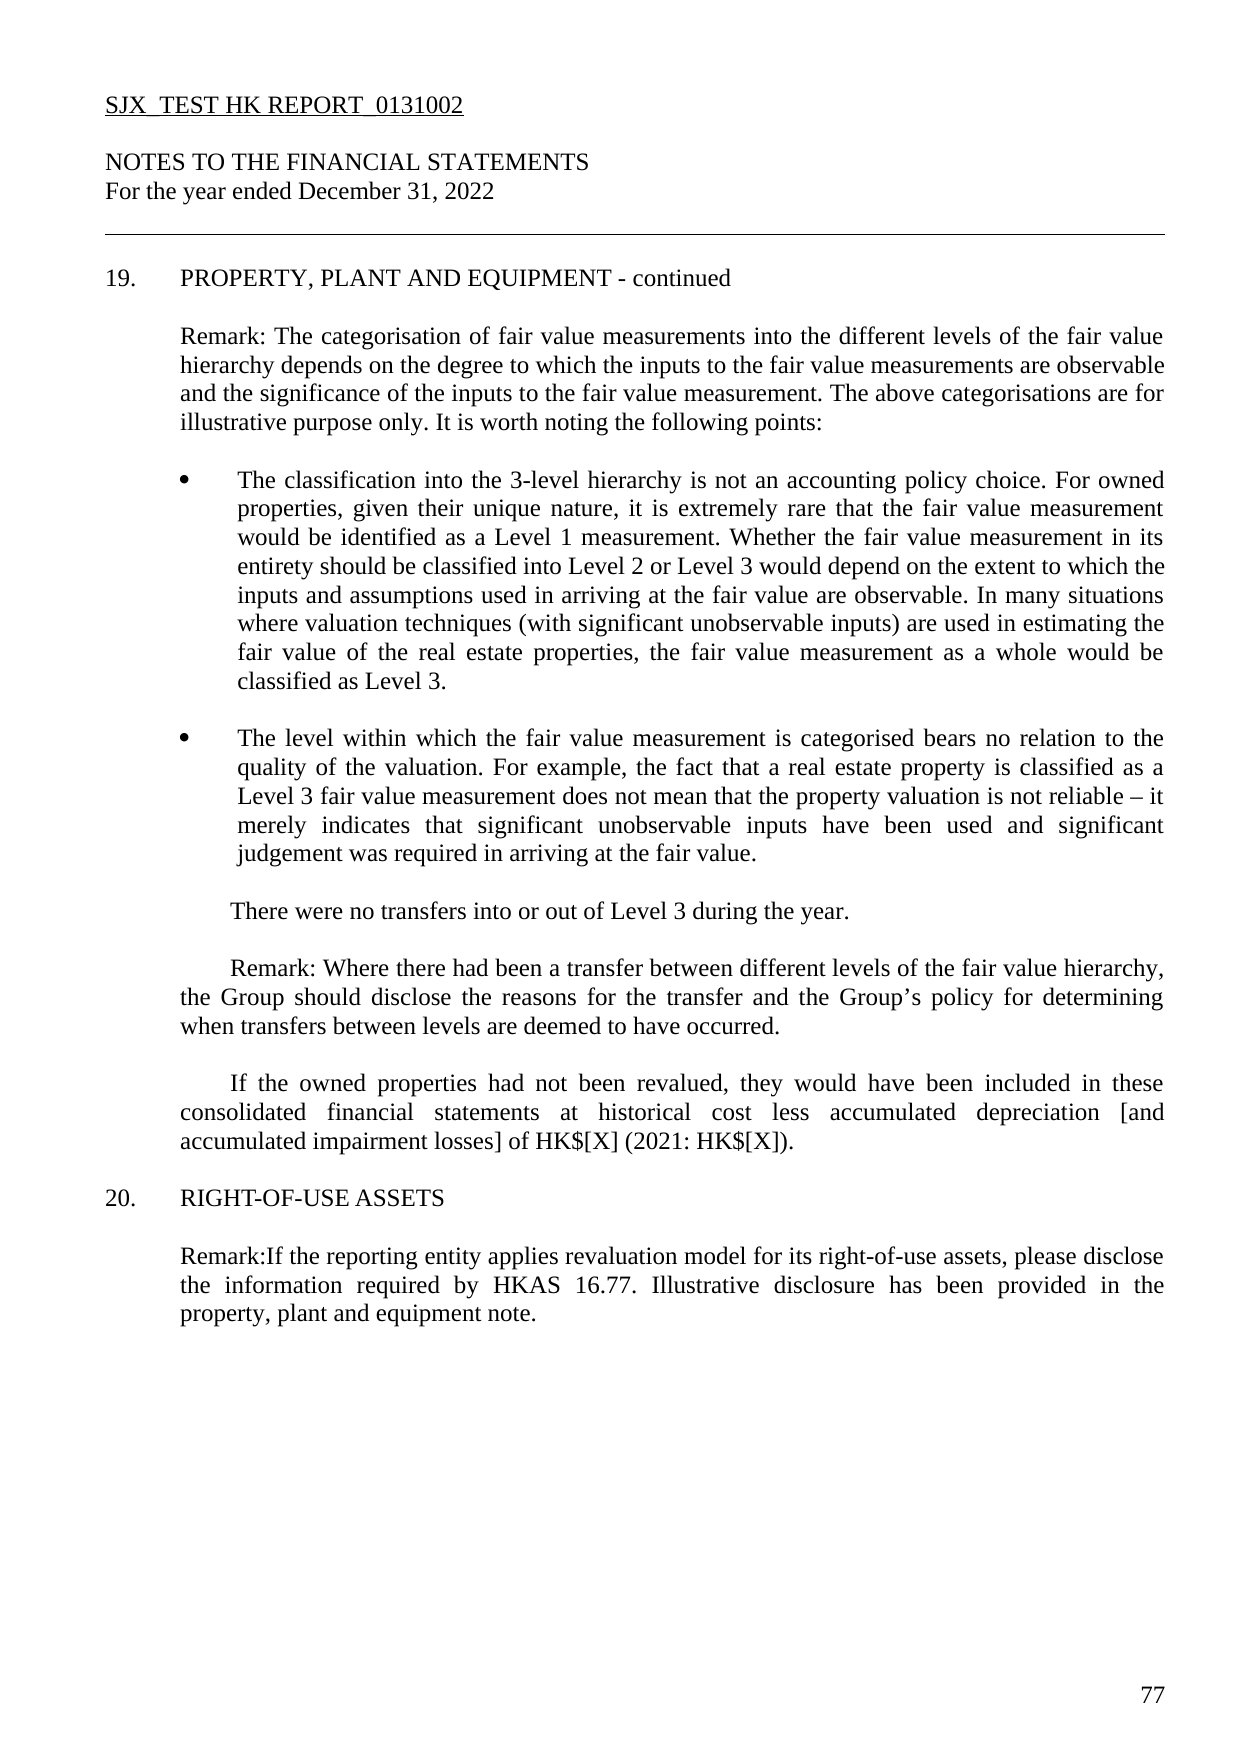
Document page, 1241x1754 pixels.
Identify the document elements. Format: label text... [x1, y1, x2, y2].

list There were no transfers into or out of Level 3 during the year. [180, 896, 1165, 925]
text 19. PROPERTY, PLANT AND EQUIPMENT - continued [105, 263, 1165, 292]
list The level within which the fair value measurement is categorised bears no relation to the quality of the valuation. For example, the fact that a real estate property is classified as a Level 3 fair value measurement does not mean that the property valuation is not reliable – it merely indicates that significant unobservable inputs have been used and significant judgement was required in arriving at the fair value. [180, 723, 1165, 867]
text Remark: The categorisation of fair value measurements into the different levels of the fair value hierarchy depends on the degree to which the inputs to the fair value measurements are observable and the significance of the inputs to the fair value measurement. The above categorisations are for illustrative purpose only. It is worth noting the following points: [180, 321, 1165, 436]
list If the owned properties had not been revalued, they would have been included in these consolidated financial statements at historical cost less accumulated depreciation [and accumulated impairment losses] of HK$[X] (2021: HK$[X]). [180, 1068, 1165, 1155]
text Remark:If the reporting entity applies revaluation model for its right-of-use assets, please disclose the information required by HKAS 16.77. Illustrative disclosure has been provided in the property, plant and equipment note. [180, 1241, 1165, 1327]
list The classification into the 3-level hierarchy is not an accounting policy choice. For owned properties, given their unique nature, it is extremely rare that the fair value measurement would be identified as a Level 1 measurement. Whether the fair value measurement in its entirety should be classified into Level 2 or Level 3 would depend on the extent to which the inputs and assumptions used in arriving at the fair value are observable. In many situations where valuation techniques (with significant unobservable inputs) are used in estimating the fair value of the real estate properties, the fair value measurement as a whole would be classified as Level 3. [180, 465, 1165, 695]
subtitle 20. RIGHT-OF-USE ASSETS [105, 1183, 1165, 1212]
list Remark: Where there had been a transfer between different levels of the fair value hierarchy, the Group should disclose the reasons for the transfer and the Group’s policy for determining when transfers between levels are deemed to have occurred. [180, 953, 1165, 1040]
